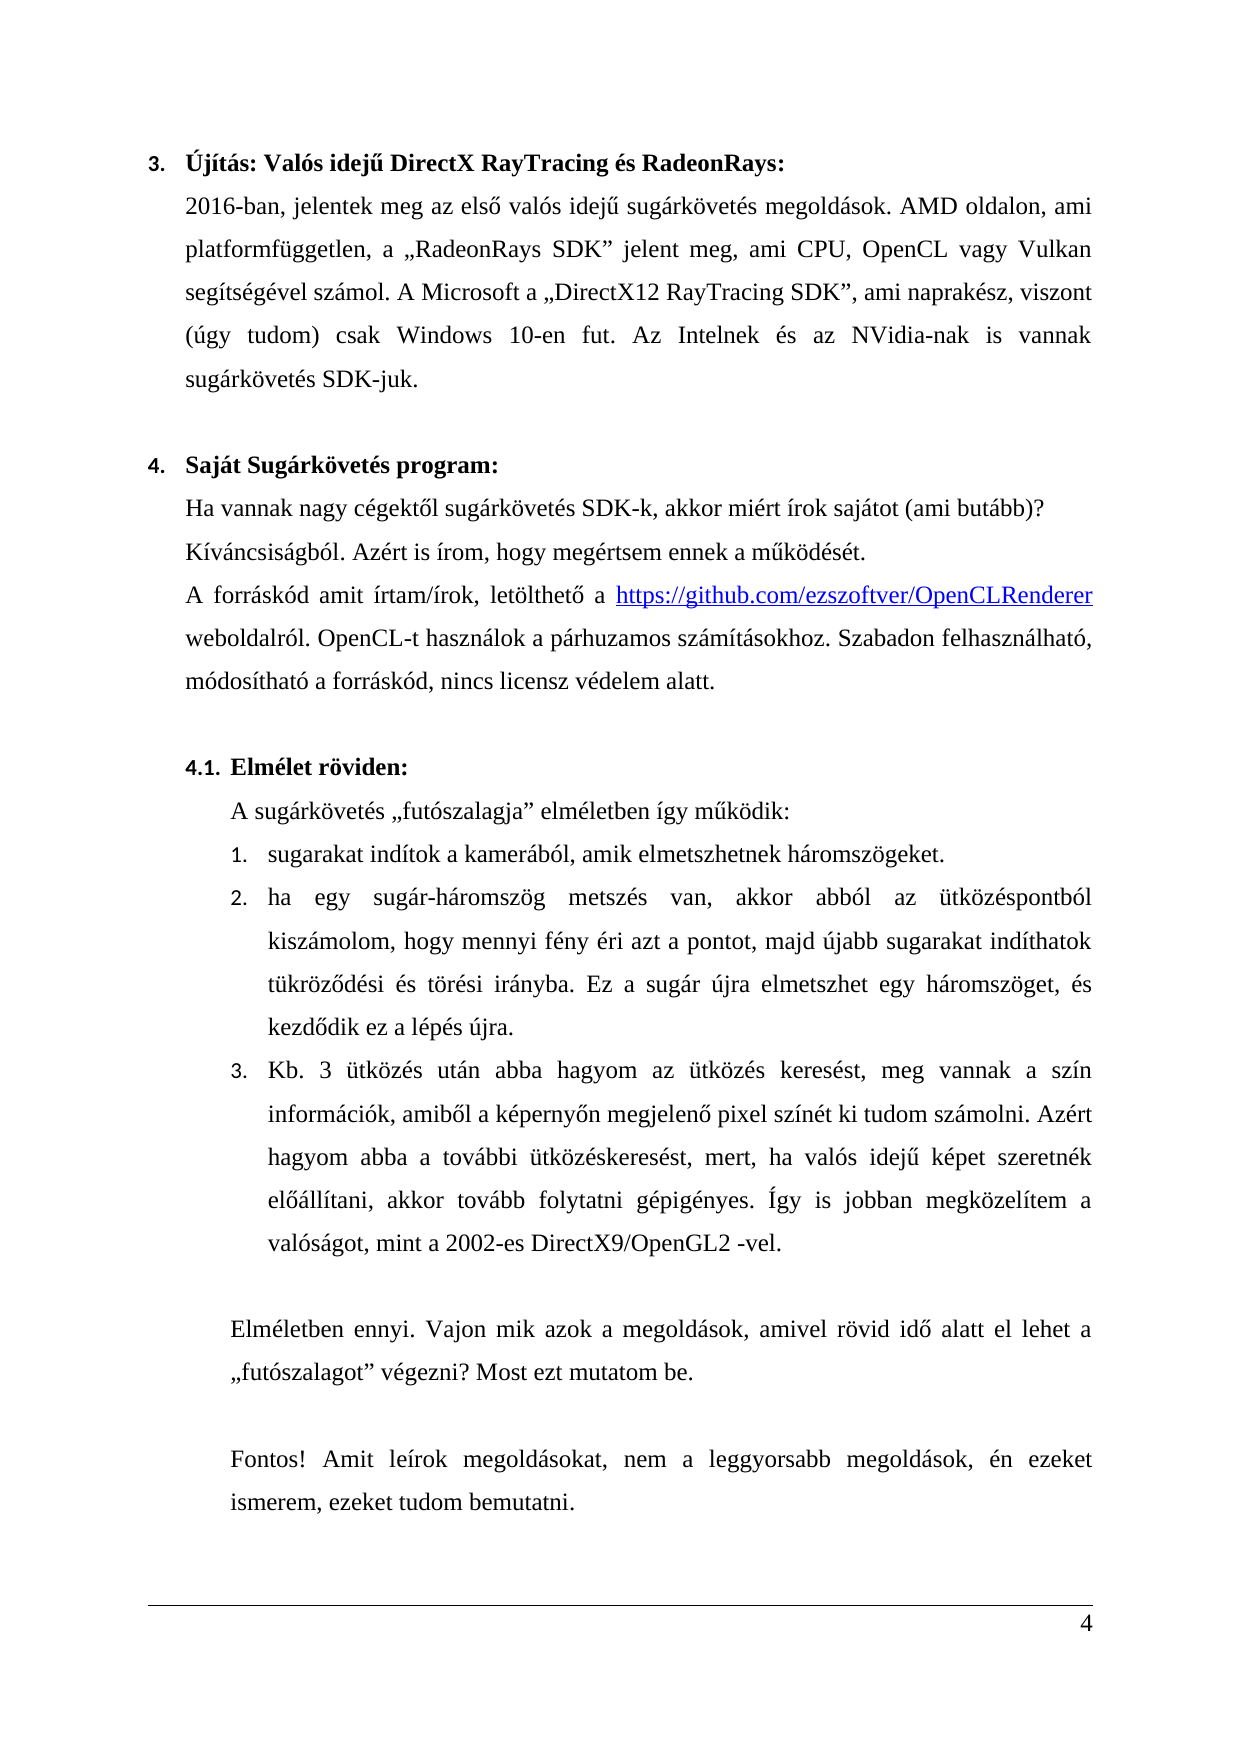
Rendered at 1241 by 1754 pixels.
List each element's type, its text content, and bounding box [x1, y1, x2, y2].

list Újítás: Valós idejű DirectX RayTracing és RadeonRays: [148, 148, 1093, 177]
text Elméletben ennyi. Vajon mik azok a megoldások, amivel rövid idő alatt el lehet a „futószalagot” végezni? Most ezt mutatom be. [230, 1314, 1093, 1386]
list 2016-ban, jelentek meg az első valós idejű sugárkövetés megoldások. AMD oldalon, ami platformfüggetlen, a „RadeonRays SDK” jelent meg, ami CPU, OpenCL vagy Vulkan segítségével számol. A Microsoft a „DirectX12 RayTracing SDK”, ami naprakész, viszont (úgy tudom) csak Windows 10-en fut. Az Intelnek és az NVidia-nak is vannak sugárkövetés SDK-juk. [185, 191, 1093, 392]
list Kb. 3 ütközés után abba hagyom az ütközés keresést, meg vannak a szín információk, amiből a képernyőn megjelenő pixel színét ki tudom számolni. Azért hagyom abba a további ütközéskeresést, mert, ha valós idejű képet szeretnék előállítani, akkor tovább folytatni gépigényes. Így is jobban megközelítem a valóságot, mint a 2002-es DirectX9/OpenGL2 -vel. [230, 1055, 1093, 1257]
list Kíváncsiságból. Azért is írom, hogy megértsem ennek a működését. [185, 537, 1093, 565]
text Fontos! Amit leírok megoldásokat, nem a leggyorsabb megoldások, én ezeket ismerem, ezeket tudom bemutatni. [230, 1444, 1093, 1516]
list A forráskód amit írtam/írok, letölthető a https://github.com/ezszoftver/OpenCLRenderer weboldalról. OpenCL-t használok a párhuzamos számításokhoz. Szabadon felhasználható, módosítható a forráskód, nincs licensz védelem alatt. [185, 580, 1093, 695]
list Ha vannak nagy cégektől sugárkövetés SDK-k, akkor miért írok sajátot (ami butább)? [185, 493, 1093, 522]
list Elmélet röviden: [185, 752, 1093, 781]
list sugarakat indítok a kamerából, amik elmetszhetnek háromszögeket. [230, 839, 1093, 868]
list ha egy sugár-háromszög metszés van, akkor abból az ütközéspontból kiszámolom, hogy mennyi fény éri azt a pontot, majd újabb sugarakat indíthatok tükröződési és törési irányba. Ez a sugár újra elmetszhet egy háromszöget, és kezdődik ez a lépés újra. [230, 882, 1093, 1041]
list A sugárkövetés „futószalagja” elméletben így működik: [230, 796, 1093, 824]
list Saját Sugárkövetés program: [148, 450, 1093, 479]
